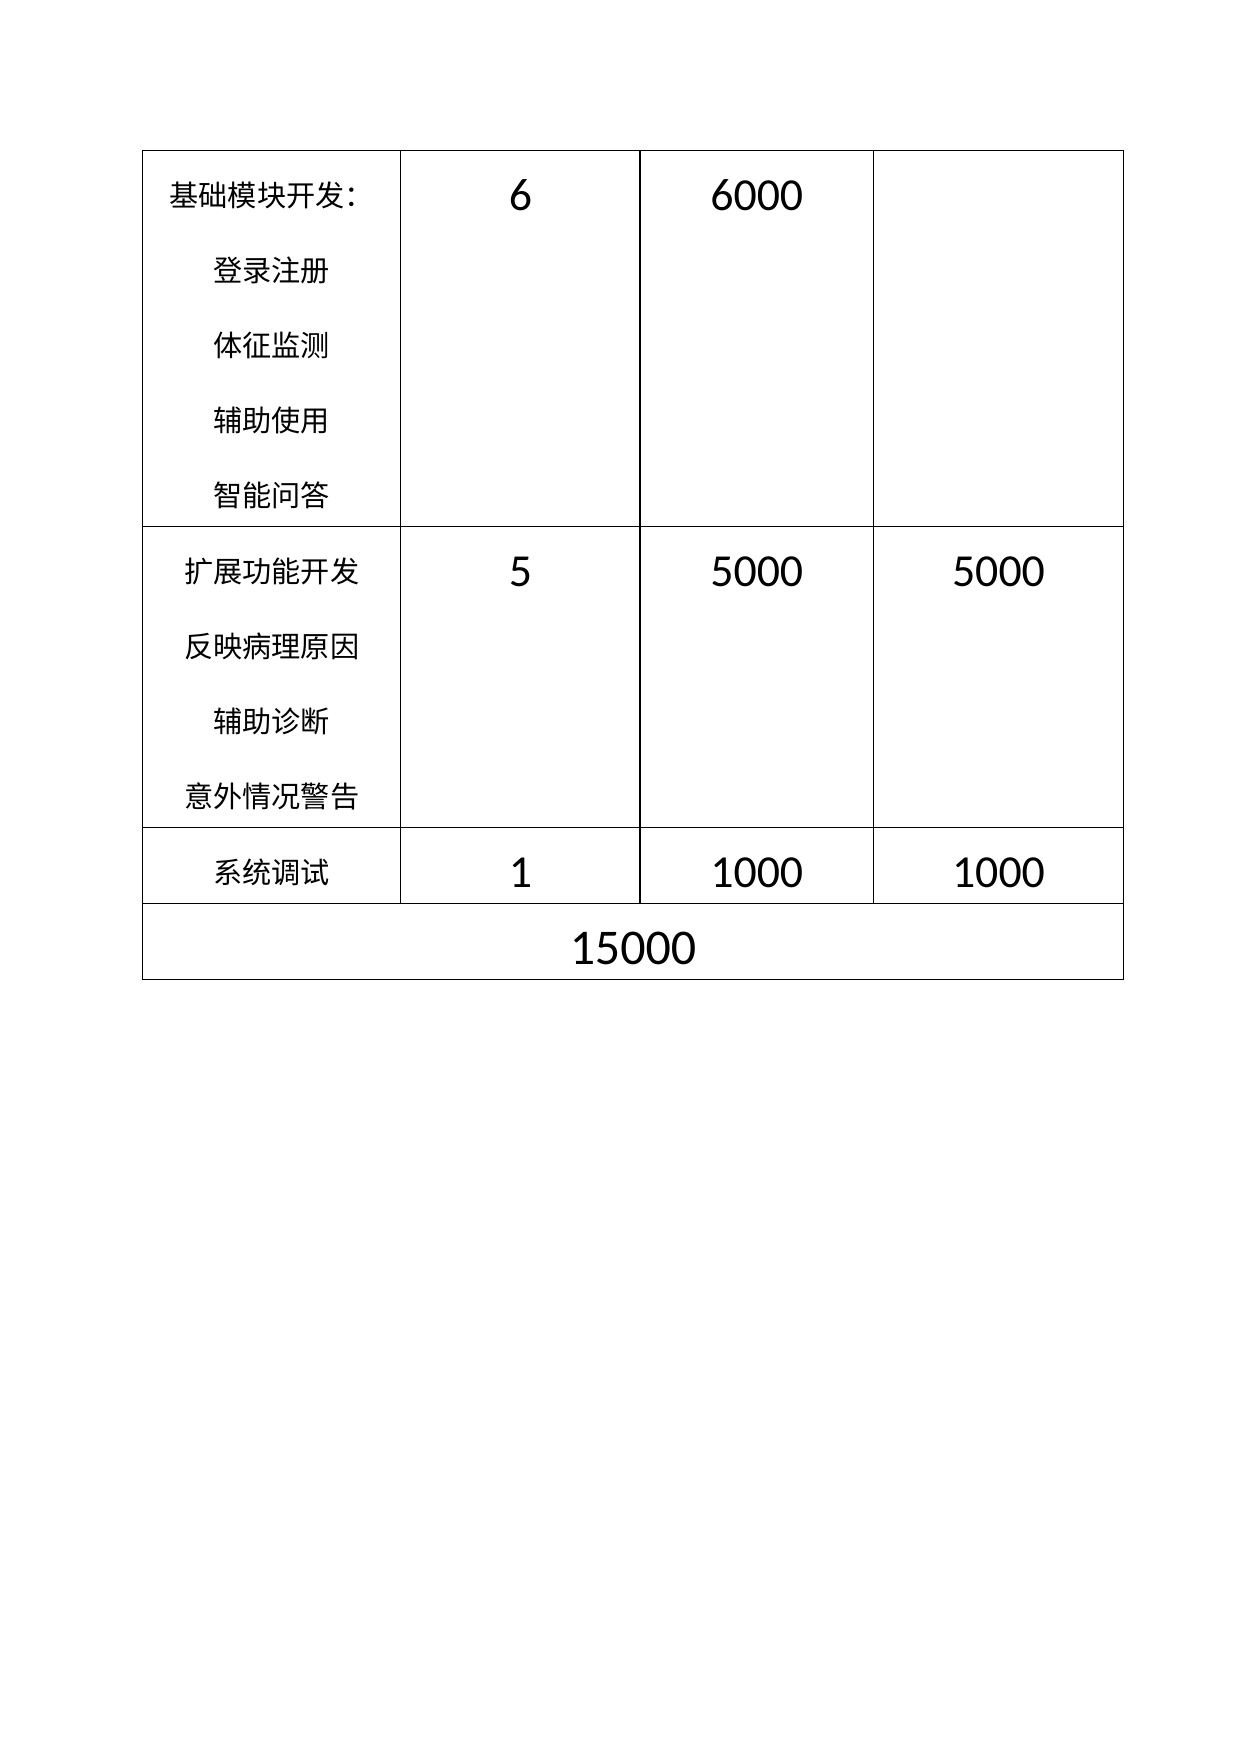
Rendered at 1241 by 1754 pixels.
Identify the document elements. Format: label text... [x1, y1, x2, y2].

table_cell 1000 [874, 828, 1123, 903]
table_cell 扩展功能开发 反映病理原因 辅助诊断 意外情况警告 [143, 527, 400, 827]
table_cell 5000 [641, 527, 873, 827]
table_cell 5 [401, 527, 639, 827]
table_cell 15000 [143, 904, 1123, 979]
table_cell 基础模块开发： 登录注册 体征监测 辅助使用 智能问答 [143, 151, 400, 526]
table_cell 1 [401, 828, 639, 903]
table_cell 6000 [641, 151, 873, 526]
table_cell 系统调试 [143, 828, 400, 903]
table_cell 5000 [874, 527, 1123, 827]
table_cell 1000 [641, 828, 873, 903]
table_cell 6 [401, 151, 639, 526]
